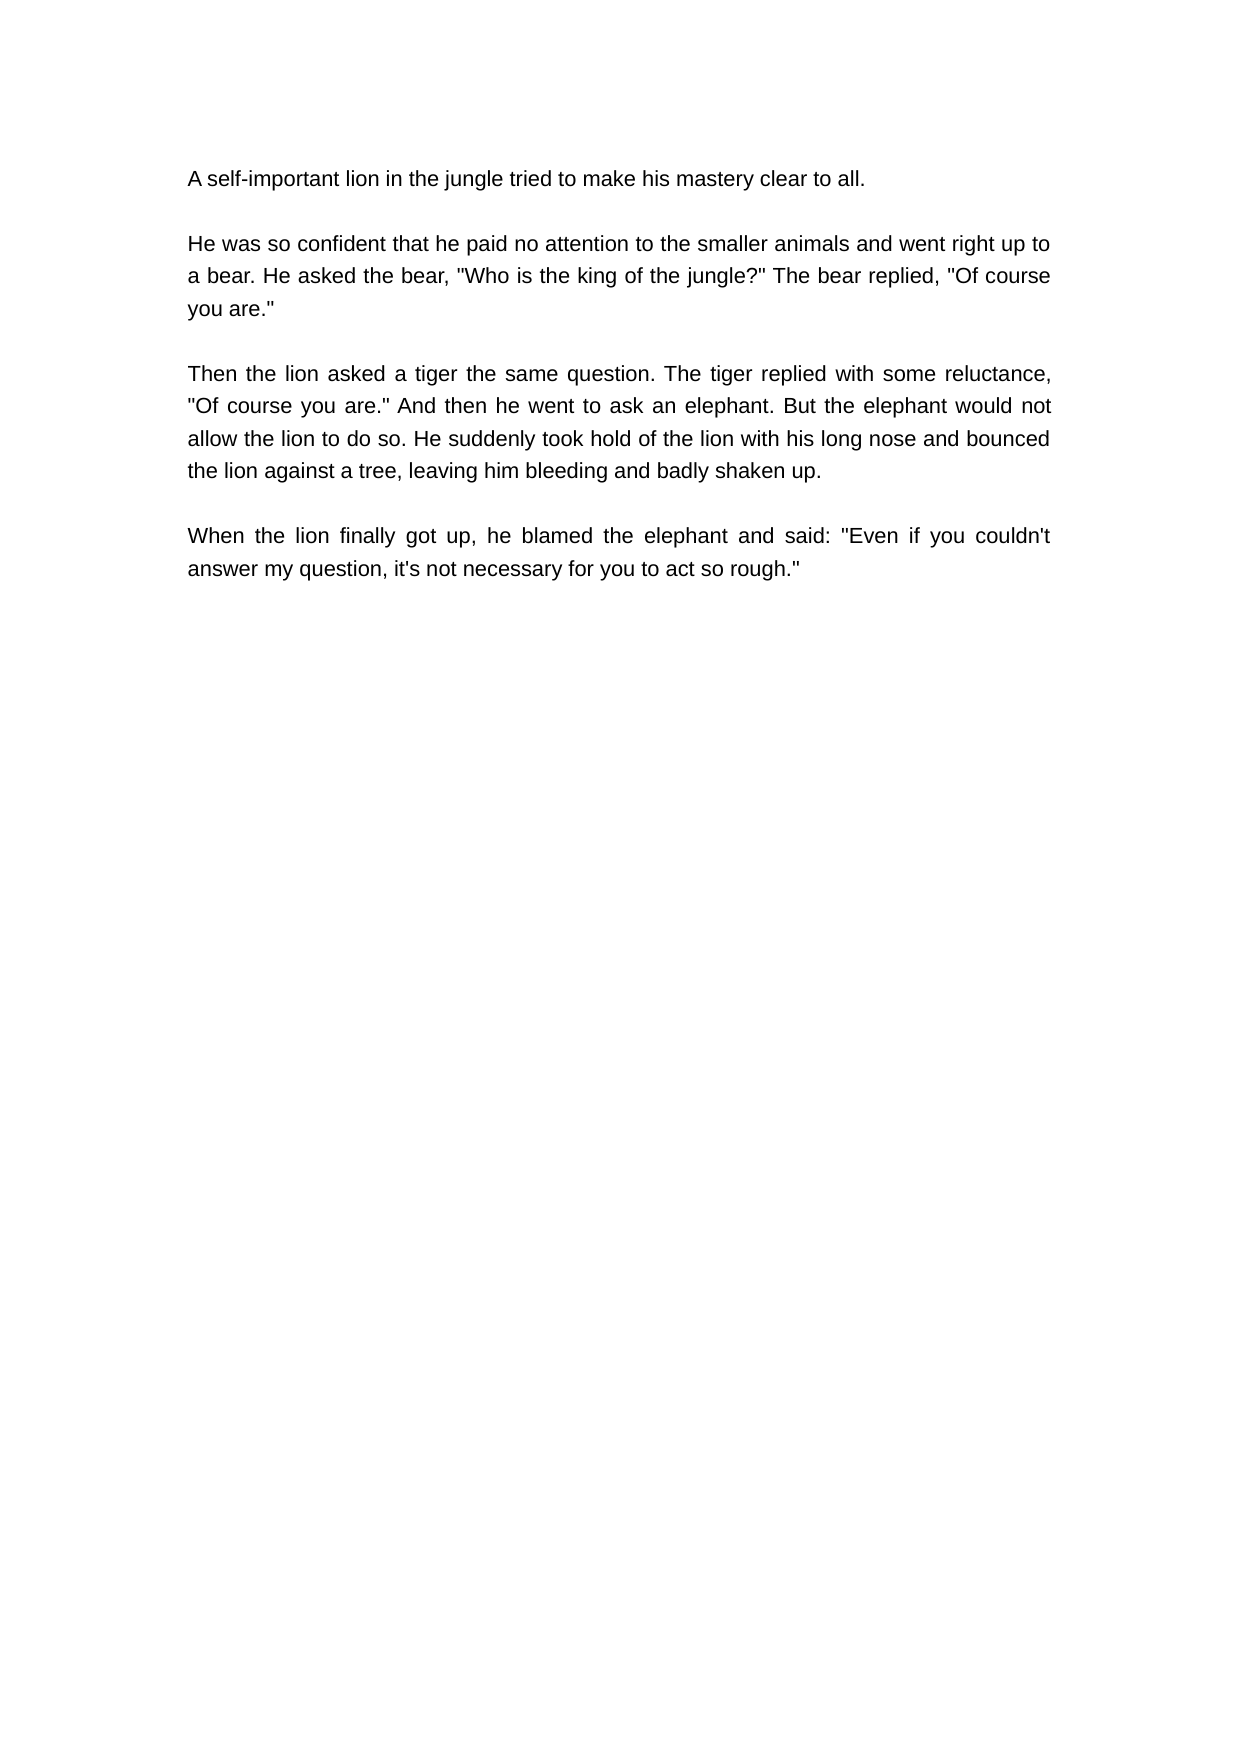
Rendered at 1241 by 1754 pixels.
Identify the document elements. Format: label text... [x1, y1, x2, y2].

text A self-important lion in the jungle tried to make his mastery clear to all. [187, 162, 1053, 194]
text He was so confident that he paid no attention to the smaller animals and went right up to a bear. He asked the bear, "Who is the king of the jungle?" The bear replied, "Of course you are." [187, 227, 1053, 324]
text Then the lion asked a tiger the same question. The tiger replied with some reluctance, "Of course you are." And then he went to ask an elephant. But the elephant would not allow the lion to do so. He suddenly took hold of the lion with his long nose and bounced the lion against a tree, leaving him bleeding and badly shaken up. [187, 357, 1053, 487]
text When the lion finally got up, he blamed the elephant and said: "Even if you couldn't answer my question, it's not necessary for you to act so rough." [187, 519, 1053, 584]
